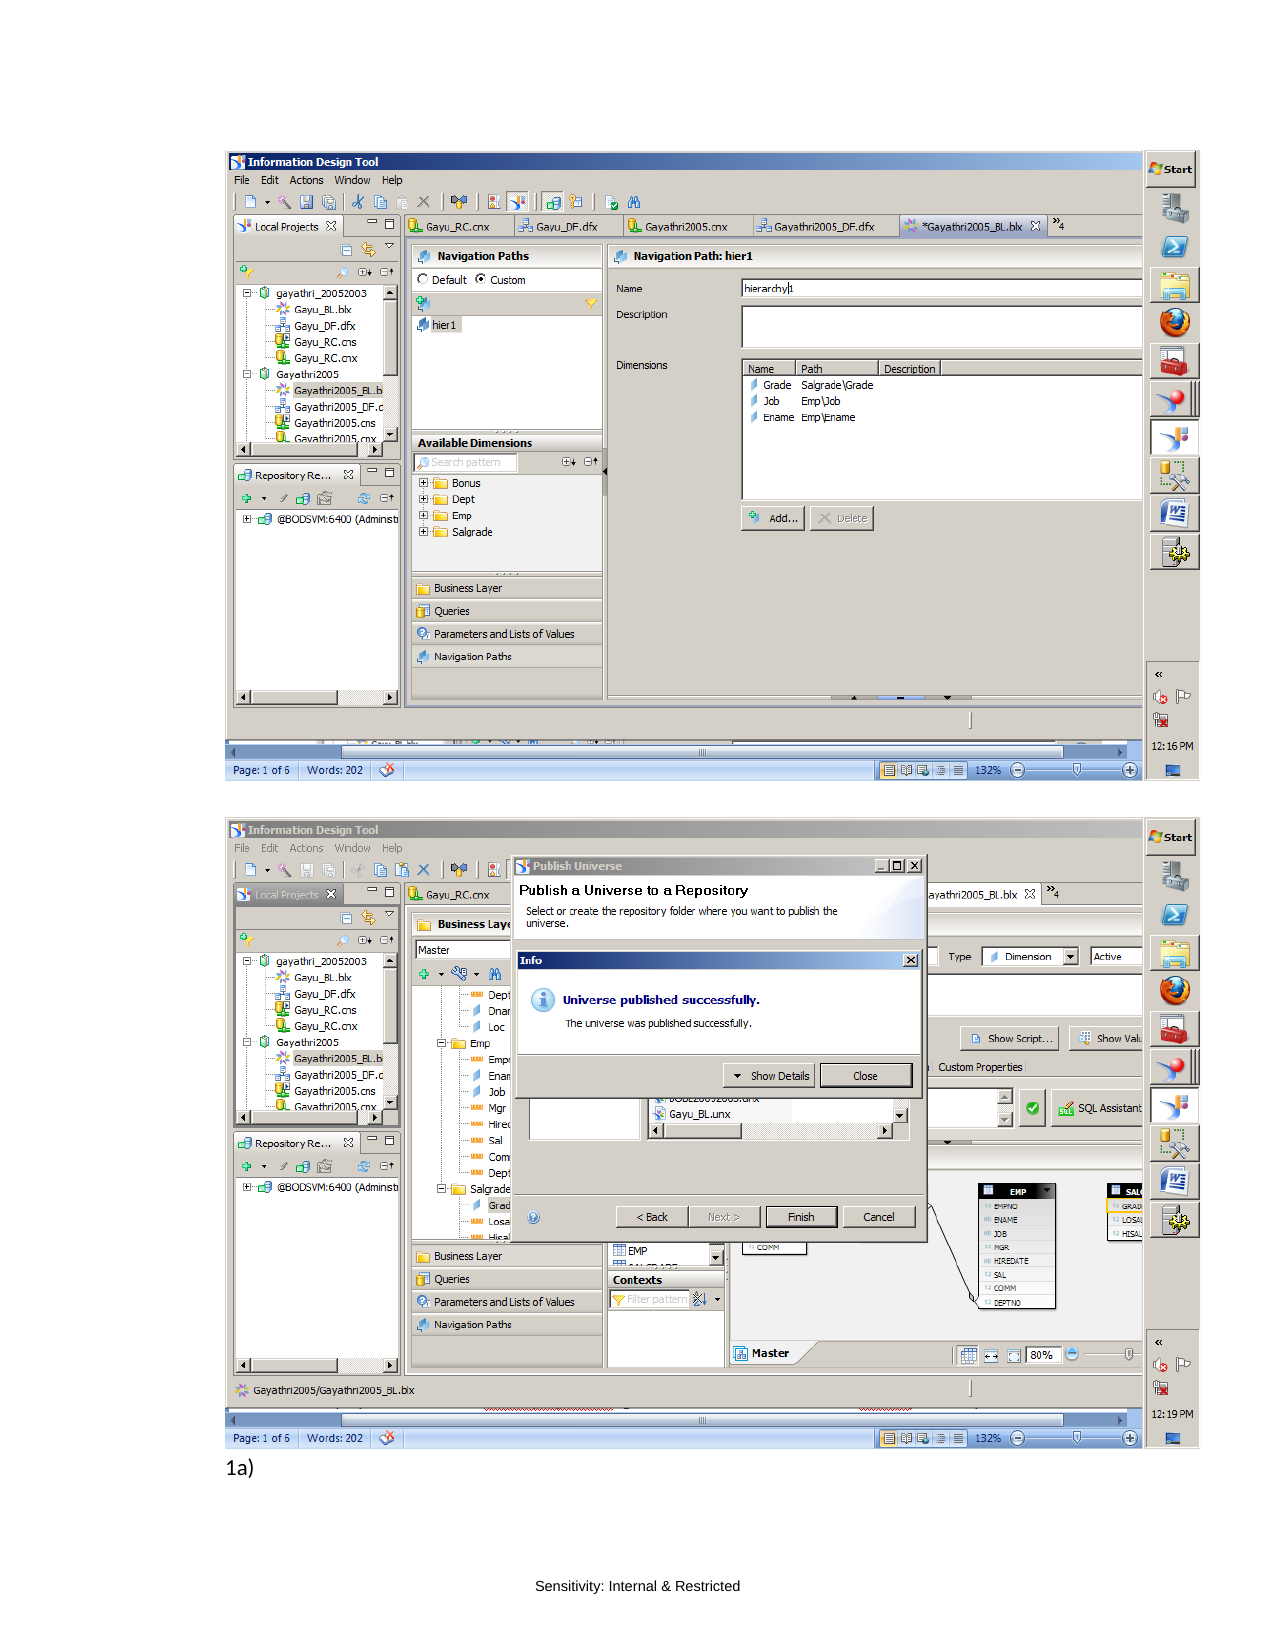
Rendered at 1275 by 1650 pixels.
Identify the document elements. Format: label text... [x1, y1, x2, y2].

list 1a) [225, 1453, 1125, 1481]
picture [225, 150, 1200, 781]
picture [225, 817, 1200, 1449]
